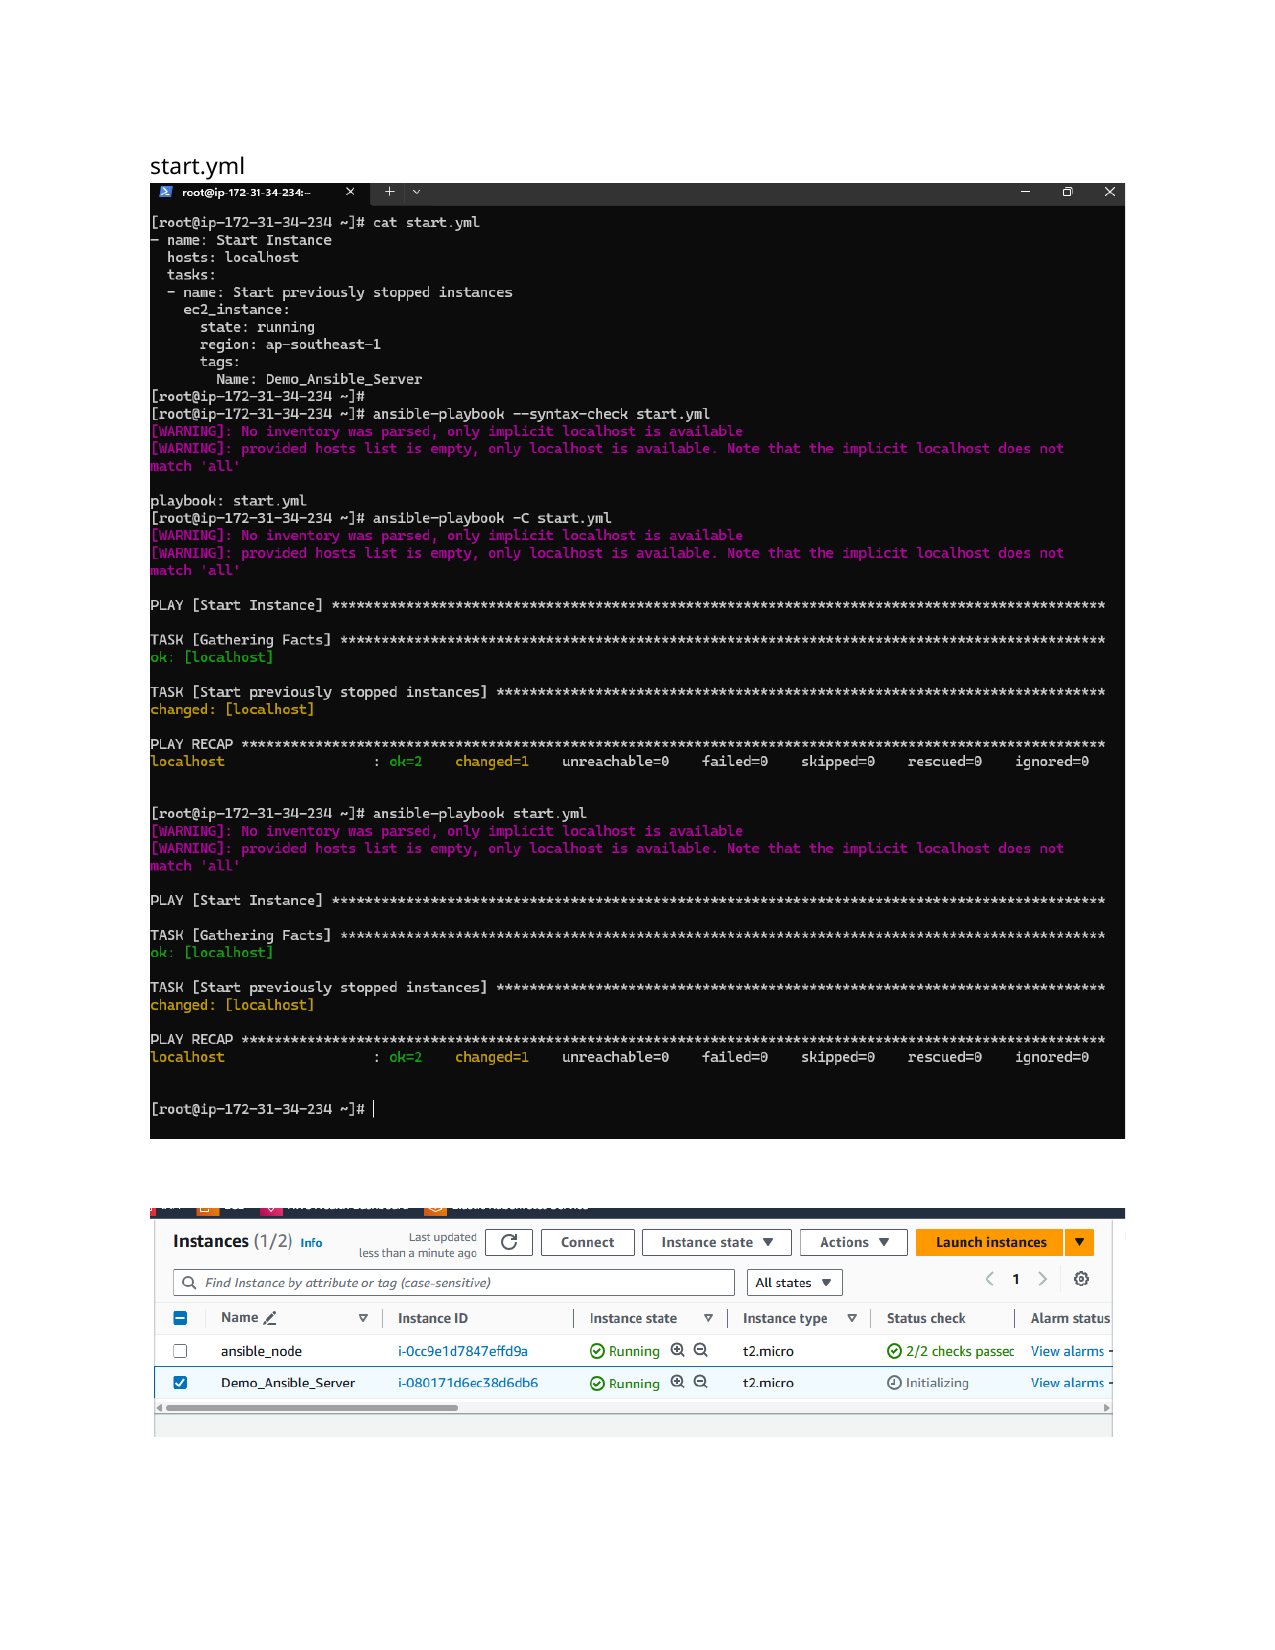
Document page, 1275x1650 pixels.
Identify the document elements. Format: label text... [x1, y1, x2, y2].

text start.yml [150, 150, 1125, 183]
picture [150, 183, 1125, 1139]
picture [150, 1208, 1125, 1437]
